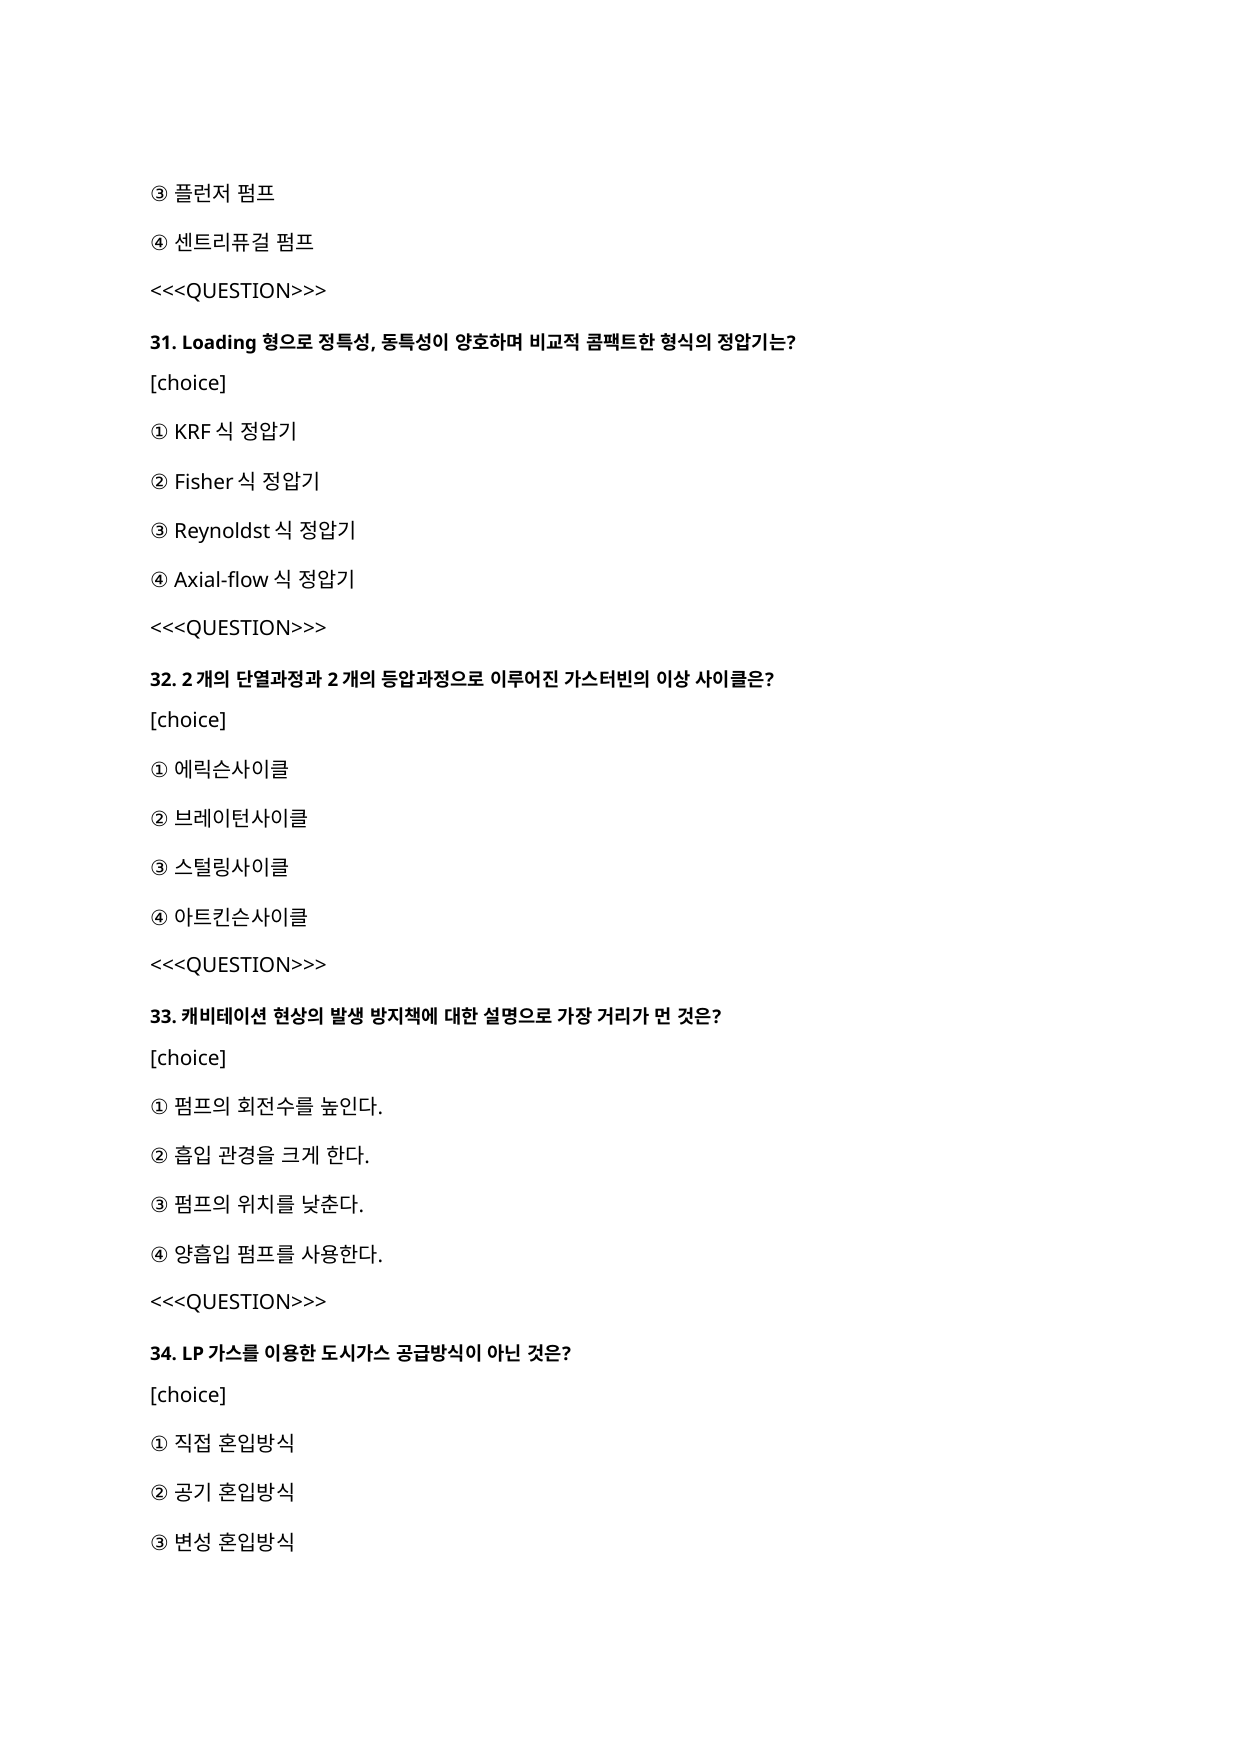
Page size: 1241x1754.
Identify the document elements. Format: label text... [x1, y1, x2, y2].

text ② 흡입 관경을 크게 한다. [150, 1139, 1090, 1170]
text ② Fisher식 정압기 [150, 465, 1090, 495]
text ② 공기 혼입방식 [150, 1477, 1090, 1507]
text [choice] [150, 368, 1090, 397]
text ④ 아트킨슨사이클 [150, 901, 1090, 931]
text ① 에릭슨사이클 [150, 753, 1090, 783]
text [choice] [150, 1043, 1090, 1071]
text ③ 플런저 펌프 [150, 177, 1090, 207]
text [choice] [150, 1380, 1090, 1408]
text <<<QUESTION>>> [150, 1287, 1090, 1316]
text <<<QUESTION>>> [150, 276, 1090, 304]
text ④ Axial-flow식 정압기 [150, 564, 1090, 594]
text ① 직접 혼입방식 [150, 1427, 1090, 1457]
text 34. LP가스를 이용한 도시가스 공급방식이 아닌 것은? [150, 1339, 1090, 1366]
text ① KRF식 정압기 [150, 416, 1090, 446]
text ③ 스털링사이클 [150, 852, 1090, 882]
text <<<QUESTION>>> [150, 950, 1090, 979]
text ④ 센트리퓨걸 펌프 [150, 227, 1090, 257]
text ① 펌프의 회전수를 높인다. [150, 1090, 1090, 1120]
text ③ 펌프의 위치를 낮춘다. [150, 1189, 1090, 1219]
text ② 브레이턴사이클 [150, 802, 1090, 832]
text ③ Reynoldst식 정압기 [150, 514, 1090, 545]
text 31. Loading 형으로 정특성, 동특성이 양호하며 비교적 콤팩트한 형식의 정압기는? [150, 327, 1090, 354]
text 33. 캐비테이션 현상의 발생 방지책에 대한 설명으로 가장 거리가 먼 것은? [150, 1002, 1090, 1029]
text 32. 2개의 단열과정과 2개의 등압과정으로 이루어진 가스터빈의 이상 사이클은? [150, 664, 1090, 692]
text [choice] [150, 706, 1090, 734]
text <<<QUESTION>>> [150, 613, 1090, 642]
text ④ 양흡입 펌프를 사용한다. [150, 1238, 1090, 1268]
text ③ 변성 혼입방식 [150, 1526, 1090, 1556]
